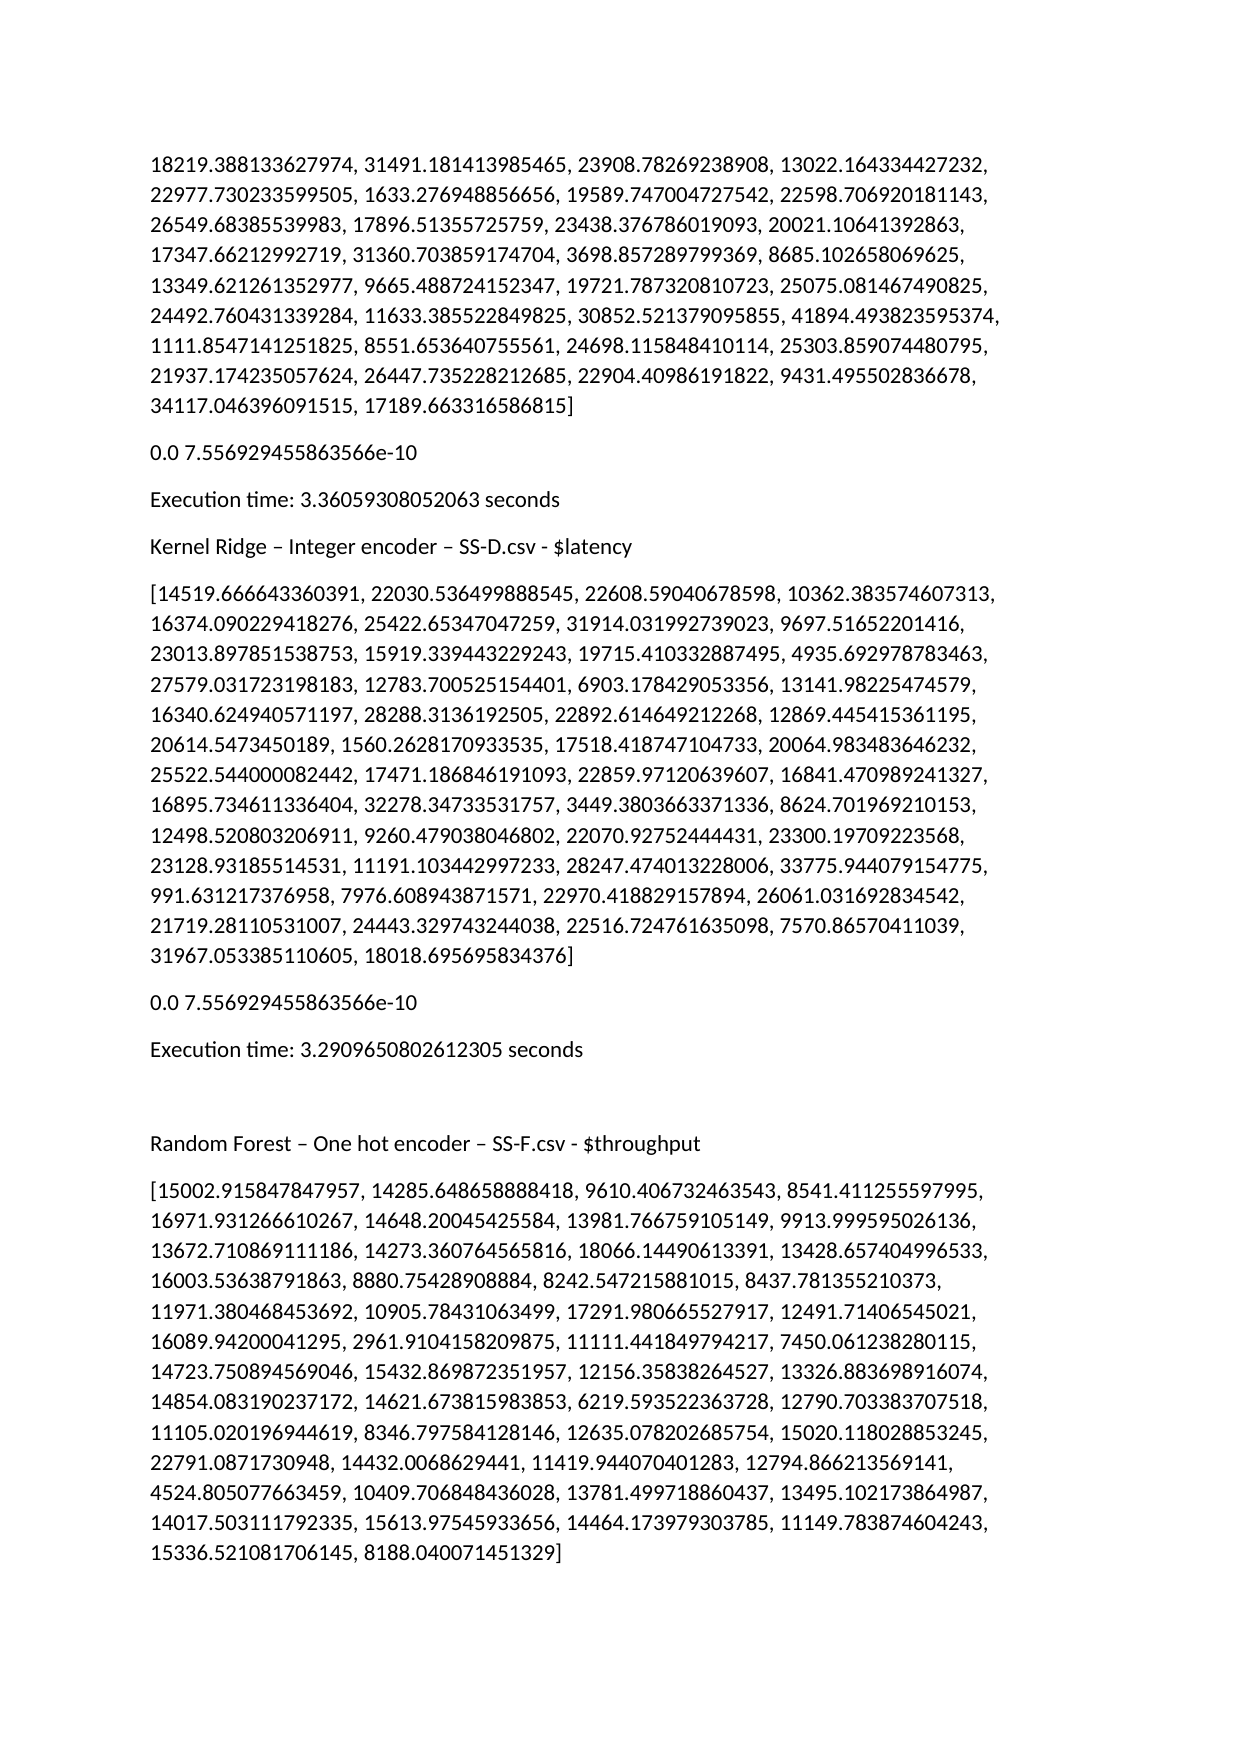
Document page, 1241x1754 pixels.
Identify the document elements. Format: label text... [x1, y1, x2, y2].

text 0.0 7.556929455863566e-10 [150, 988, 1090, 1017]
text [15002.915847847957, 14285.648658888418, 9610.406732463543, 8541.411255597995, 16971.931266610267, 14648.20045425584, 13981.766759105149, 9913.999595026136, 13672.710869111186, 14273.360764565816, 18066.14490613391, 13428.657404996533, 16003.53638791863, 8880.75428908884, 8242.547215881015, 8437.781355210373, 11971.380468453692, 10905.78431063499, 17291.980665527917, 12491.71406545021, 16089.94200041295, 2961.9104158209875, 11111.441849794217, 7450.061238280115, 14723.750894569046, 15432.869872351957, 12156.35838264527, 13326.883698916074, 14854.083190237172, 14621.673815983853, 6219.593522363728, 12790.703383707518, 11105.020196944619, 8346.797584128146, 12635.078202685754, 15020.118028853245, 22791.0871730948, 14432.0068629441, 11419.944070401283, 12794.866213569141, 4524.805077663459, 10409.706848436028, 13781.499718860437, 13495.102173864987, 14017.503111792335, 15613.97545933656, 14464.173979303785, 11149.783874604243, 15336.521081706145, 8188.040071451329] [150, 1176, 1090, 1567]
text Kernel Ridge – Integer encoder – SS-D.csv - $latency [150, 532, 1090, 560]
text Random Forest – One hot encoder – SS-F.csv - $throughput [150, 1129, 1090, 1157]
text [150, 150, 1090, 420]
text 0.0 7.556929455863566e-10 [150, 438, 1090, 467]
text Execution time: 3.2909650802612305 seconds [150, 1035, 1090, 1063]
text [14519.666643360391, 22030.536499888545, 22608.59040678598, 10362.383574607313, 16374.090229418276, 25422.65347047259, 31914.031992739023, 9697.51652201416, 23013.897851538753, 15919.339443229243, 19715.410332887495, 4935.692978783463, 27579.031723198183, 12783.700525154401, 6903.178429053356, 13141.98225474579, 16340.624940571197, 28288.3136192505, 22892.614649212268, 12869.445415361195, 20614.5473450189, 1560.2628170933535, 17518.418747104733, 20064.983483646232, 25522.544000082442, 17471.186846191093, 22859.97120639607, 16841.470989241327, 16895.734611336404, 32278.34733531757, 3449.3803663371336, 8624.701969210153, 12498.520803206911, 9260.479038046802, 22070.92752444431, 23300.19709223568, 23128.93185514531, 11191.103442997233, 28247.474013228006, 33775.944079154775, 991.631217376958, 7976.608943871571, 22970.418829157894, 26061.031692834542, 21719.28110531007, 24443.329743244038, 22516.724761635098, 7570.86570411039, 31967.053385110605, 18018.695695834376] [150, 579, 1090, 970]
text Execution time: 3.36059308052063 seconds [150, 485, 1090, 513]
